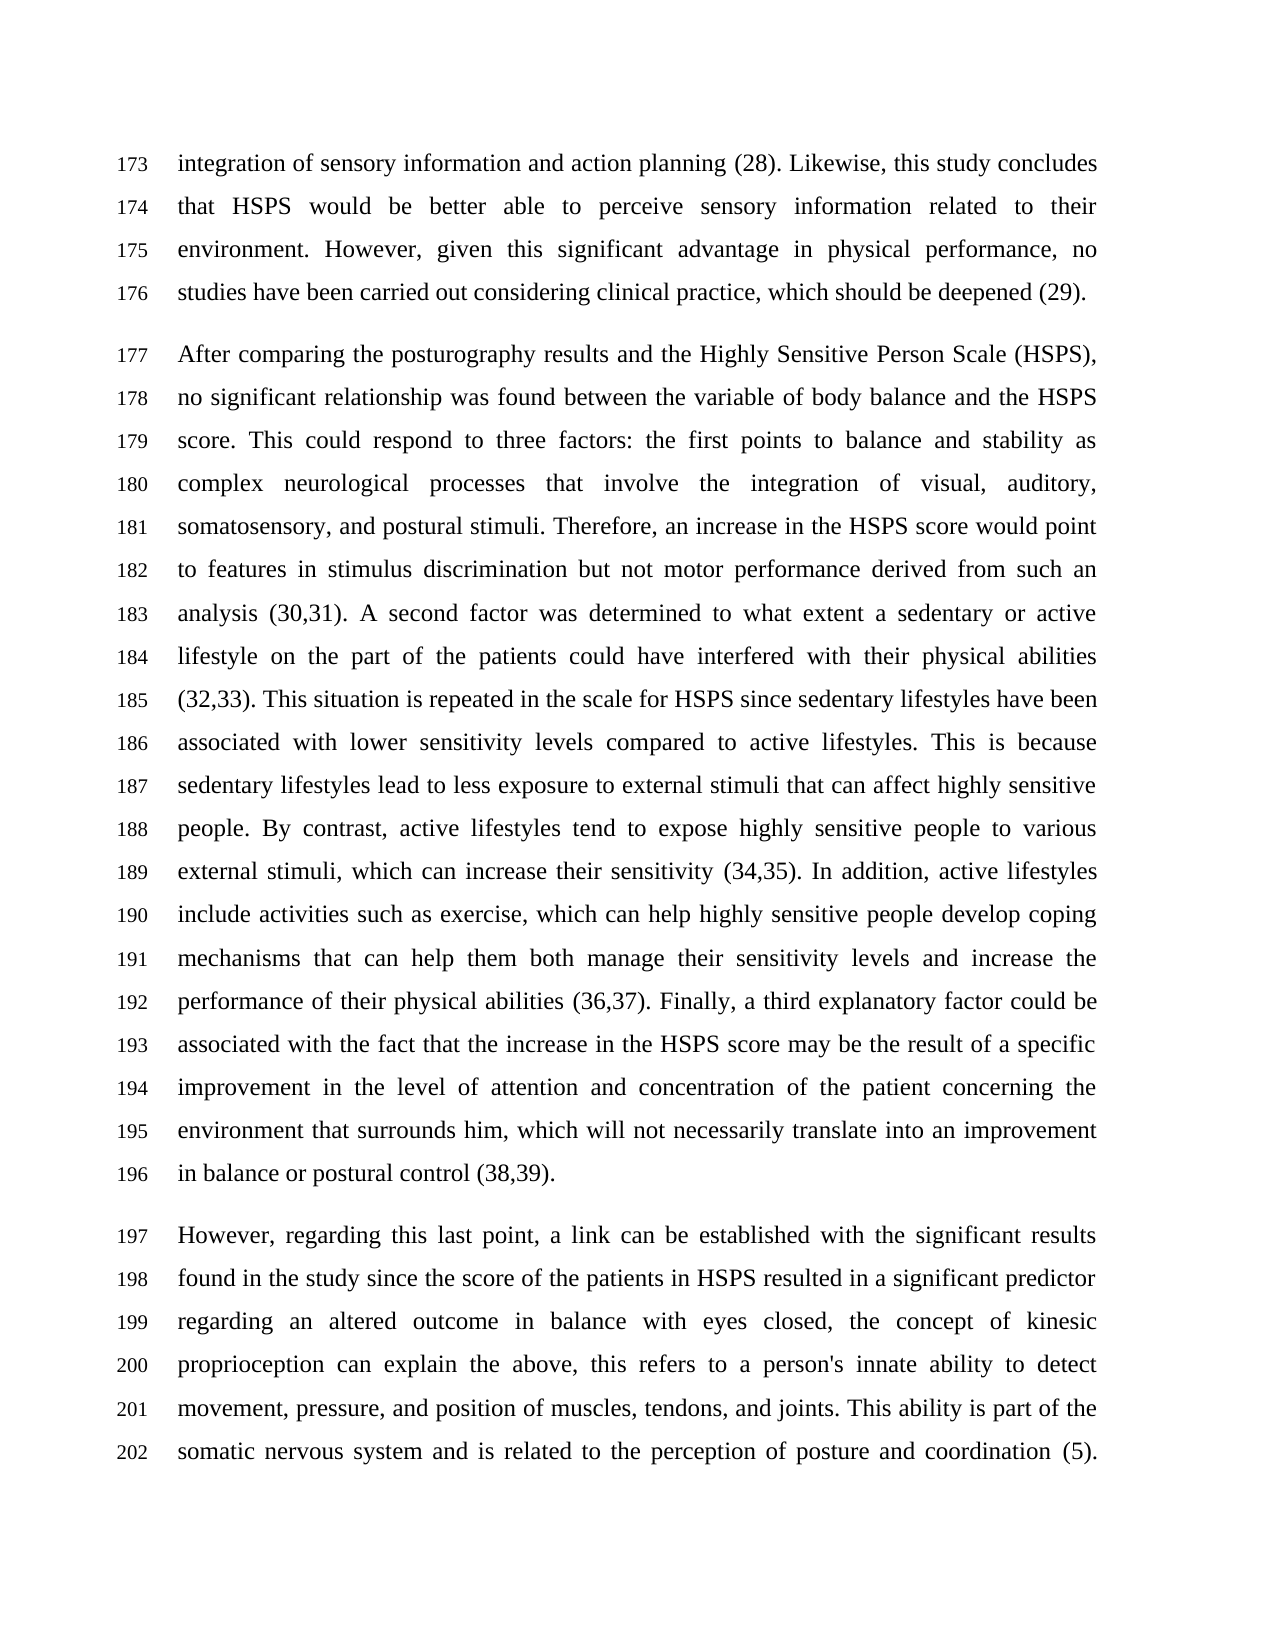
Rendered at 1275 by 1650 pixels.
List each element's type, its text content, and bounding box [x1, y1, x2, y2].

text After comparing the posturography results and the Highly Sensitive Person Scale (HSPS), no significant relationship was found between the variable of body balance and the HSPS score. This could respond to three factors: the first points to balance and stability as complex neurological processes that involve the integration of visual, auditory, somatosensory, and postural stimuli. Therefore, an increase in the HSPS score would point to features in stimulus discrimination but not motor performance derived from such an analysis . A second factor was determined to what extent a sedentary or active lifestyle on the part of the patients could have interfered with their physical abilities . This situation is repeated in the scale for HSPS since sedentary lifestyles have been associated with lower sensitivity levels compared to active lifestyles. This is because sedentary lifestyles lead to less exposure to external stimuli that can affect highly sensitive people. By contrast, active lifestyles tend to expose highly sensitive people to various external stimuli, which can increase their sensitivity . In addition, active lifestyles include activities such as exercise, which can help highly sensitive people develop coping mechanisms that can help them both manage their sensitivity levels and increase the performance of their physical abilities . Finally, a third explanatory factor could be associated with the fact that the increase in the HSPS score may be the result of a specific improvement in the level of attention and concentration of the patient concerning the environment that surrounds him, which will not necessarily translate into an improvement in balance or postural control . [177, 339, 1098, 1187]
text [177, 148, 1098, 306]
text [177, 1220, 1098, 1464]
